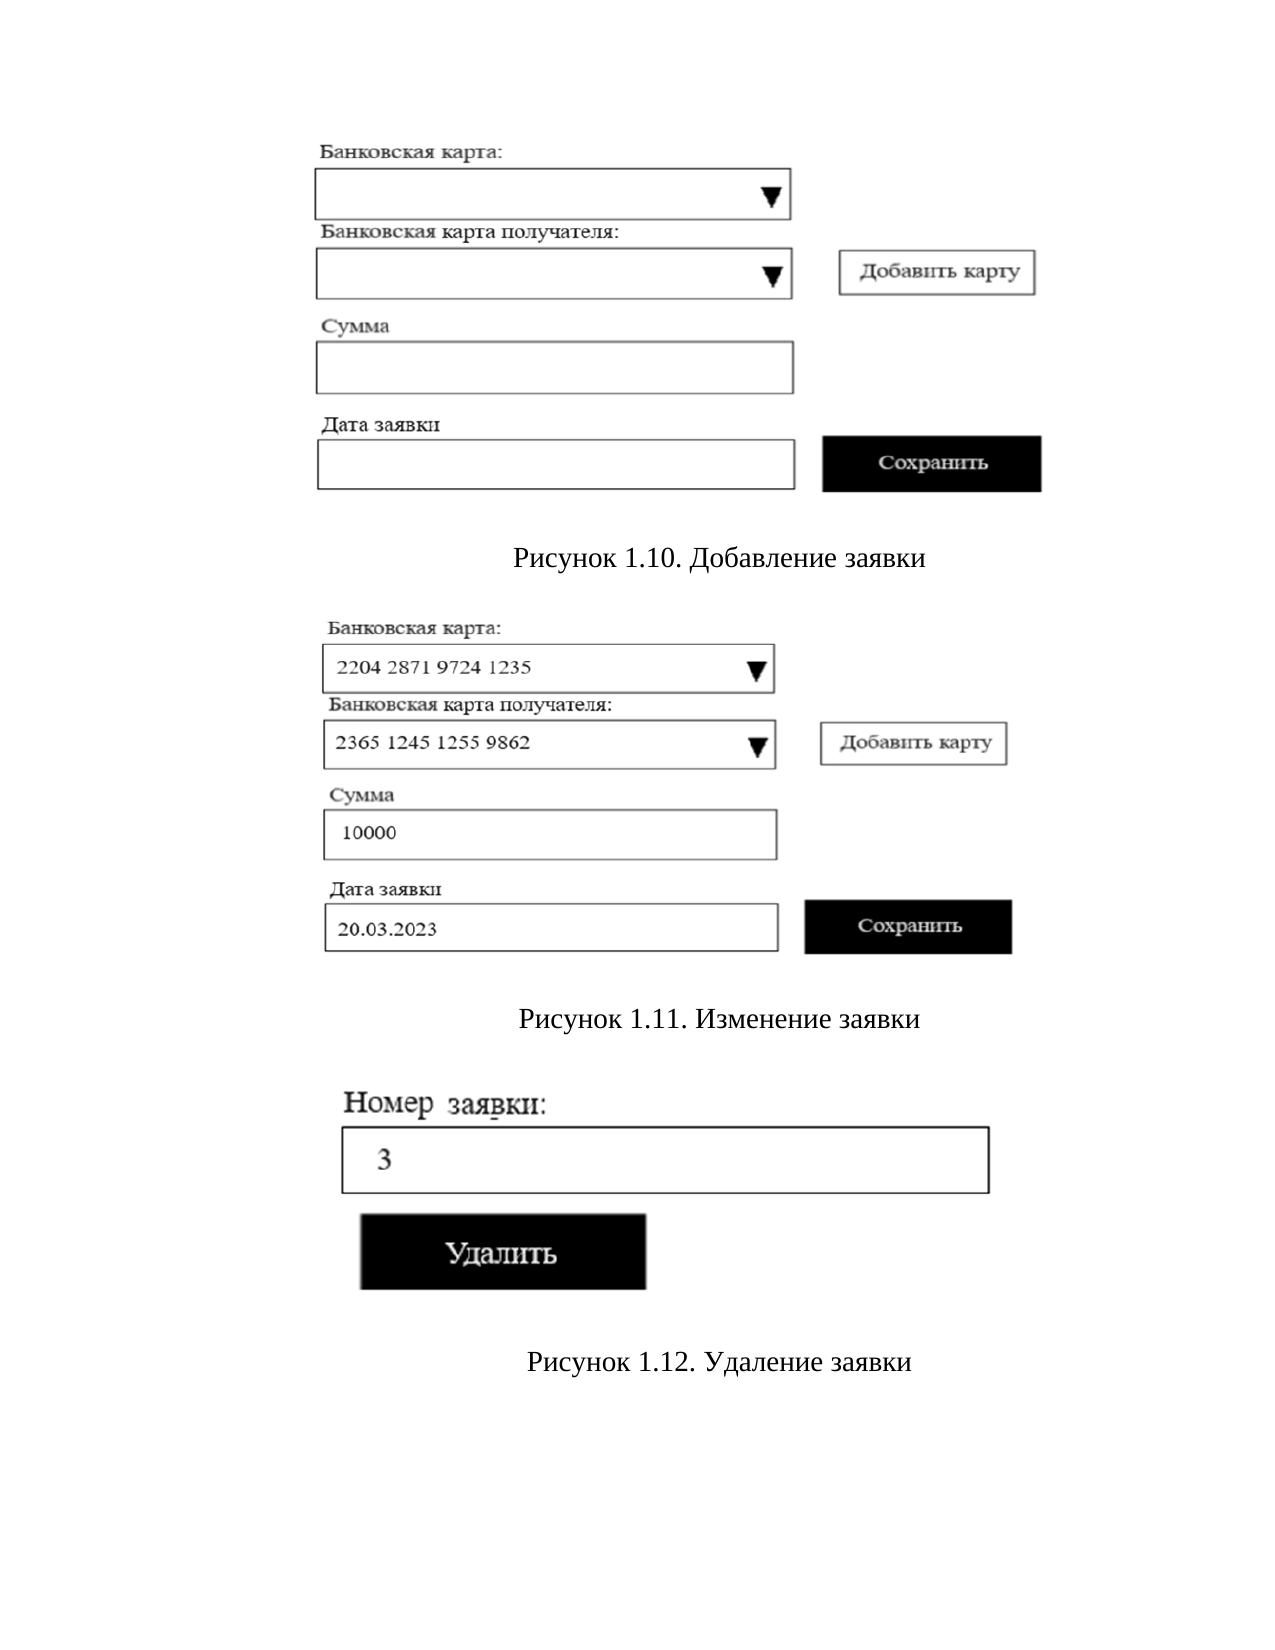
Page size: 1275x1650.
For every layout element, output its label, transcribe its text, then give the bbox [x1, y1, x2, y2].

text Рисунок 1.10. Добавление заявки [177, 540, 1186, 574]
text Рисунок 1.12. Удаление заявки [177, 1344, 1186, 1377]
text Рисунок 1.11. Изменение заявки [177, 1001, 1186, 1035]
